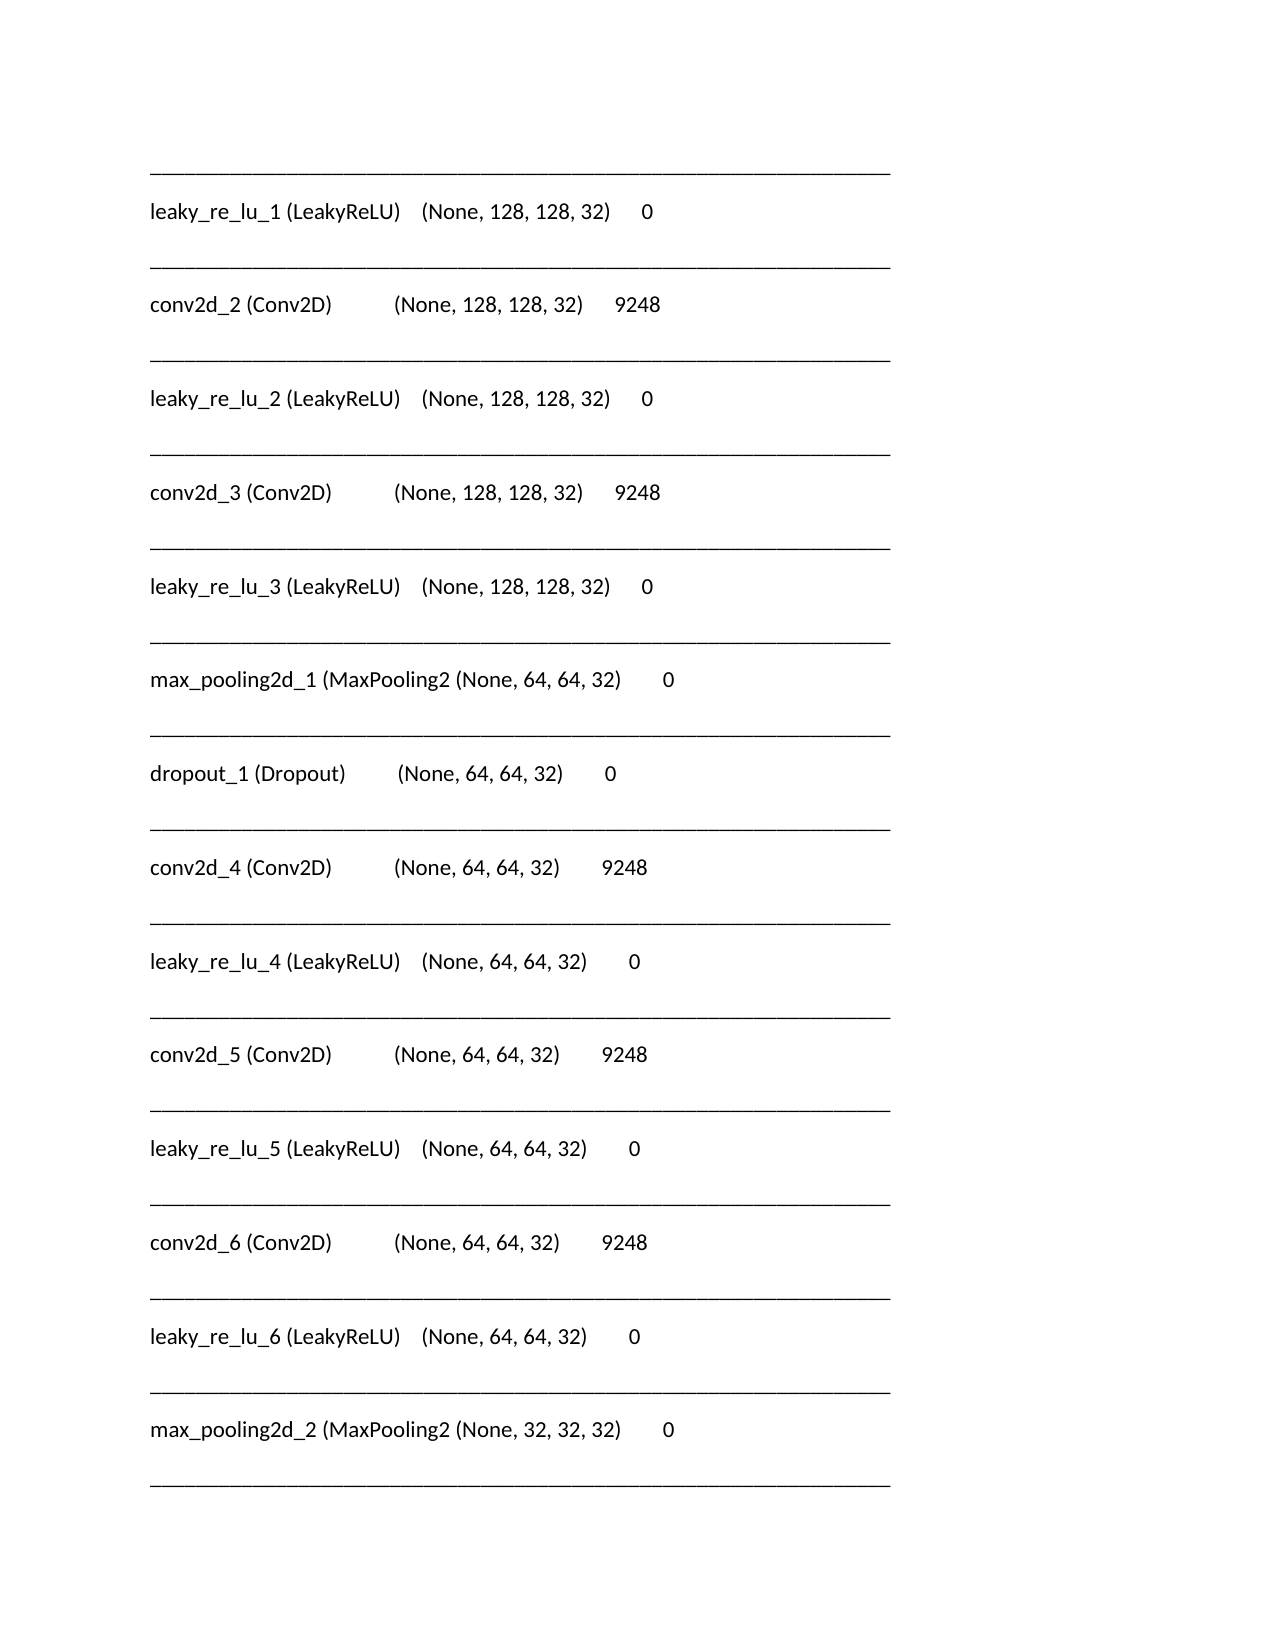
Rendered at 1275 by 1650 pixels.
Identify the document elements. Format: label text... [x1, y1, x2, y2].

text _________________________________________________________________ [150, 900, 1125, 928]
text conv2d_2 (Conv2D) (None, 128, 128, 32) 9248 [150, 291, 1125, 319]
text dropout_1 (Dropout) (None, 64, 64, 32) 0 [150, 759, 1125, 787]
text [150, 1369, 1125, 1397]
text _________________________________________________________________ [150, 525, 1125, 553]
text _________________________________________________________________ [150, 712, 1125, 741]
text max_pooling2d_2 (MaxPooling2 (None, 32, 32, 32) 0 [150, 1416, 1125, 1444]
text leaky_re_lu_3 (LeakyReLU) (None, 128, 128, 32) 0 [150, 572, 1125, 600]
text _________________________________________________________________ [150, 337, 1125, 366]
text max_pooling2d_1 (MaxPooling2 (None, 64, 64, 32) 0 [150, 666, 1125, 694]
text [150, 1462, 1125, 1491]
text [150, 150, 1125, 178]
text _________________________________________________________________ [150, 806, 1125, 834]
text leaky_re_lu_1 (LeakyReLU) (None, 128, 128, 32) 0 [150, 197, 1125, 225]
text conv2d_6 (Conv2D) (None, 64, 64, 32) 9248 [150, 1228, 1125, 1256]
text _________________________________________________________________ [150, 994, 1125, 1022]
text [150, 244, 1125, 272]
text leaky_re_lu_2 (LeakyReLU) (None, 128, 128, 32) 0 [150, 384, 1125, 412]
text conv2d_3 (Conv2D) (None, 128, 128, 32) 9248 [150, 478, 1125, 506]
text conv2d_5 (Conv2D) (None, 64, 64, 32) 9248 [150, 1041, 1125, 1069]
text leaky_re_lu_5 (LeakyReLU) (None, 64, 64, 32) 0 [150, 1134, 1125, 1162]
text _________________________________________________________________ [150, 1181, 1125, 1209]
text _________________________________________________________________ [150, 431, 1125, 459]
text _________________________________________________________________ [150, 619, 1125, 647]
text conv2d_4 (Conv2D) (None, 64, 64, 32) 9248 [150, 853, 1125, 881]
text _________________________________________________________________ [150, 1087, 1125, 1116]
text _________________________________________________________________ [150, 1275, 1125, 1303]
text leaky_re_lu_6 (LeakyReLU) (None, 64, 64, 32) 0 [150, 1322, 1125, 1350]
text leaky_re_lu_4 (LeakyReLU) (None, 64, 64, 32) 0 [150, 947, 1125, 975]
